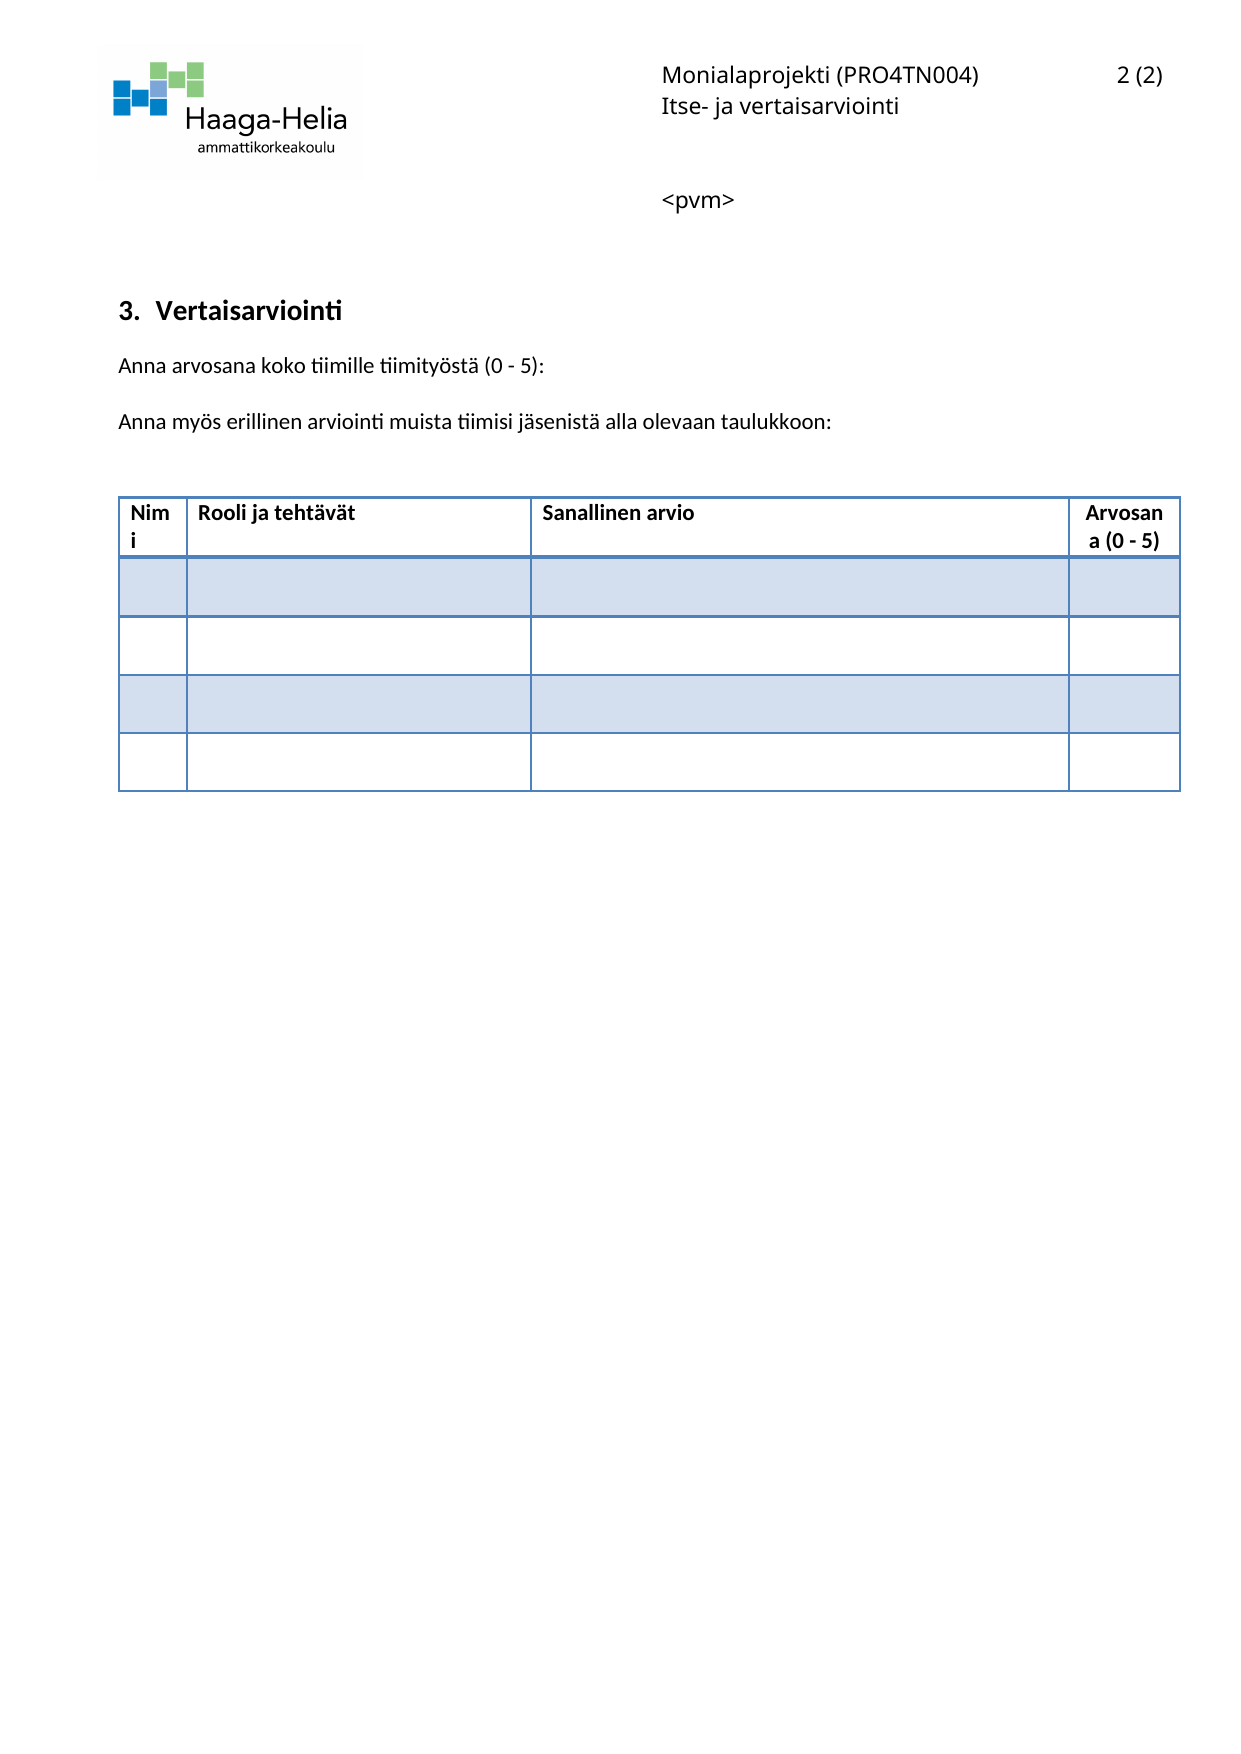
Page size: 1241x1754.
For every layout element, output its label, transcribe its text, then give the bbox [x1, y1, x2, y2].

table_cell [188, 618, 530, 673]
table_cell [532, 618, 1068, 673]
table_header Nimi [120, 499, 186, 554]
table_header Arvosana (0 - 5) [1070, 499, 1179, 554]
table_cell [120, 559, 186, 615]
text Anna myös erillinen arviointi muista tiimisi jäsenistä alla olevaan taulukkoon: [118, 407, 1181, 435]
table_cell [532, 734, 1068, 790]
table_cell [188, 734, 530, 790]
table_cell [120, 734, 186, 790]
table_cell [1070, 559, 1179, 615]
subtitle Vertaisarviointi [118, 292, 1181, 327]
table_cell [1070, 676, 1179, 732]
table_cell [188, 676, 530, 732]
table_cell [120, 618, 186, 673]
table_cell [1070, 734, 1179, 790]
text Anna arvosana koko tiimille tiimityöstä (0 - 5): [118, 351, 1181, 379]
table_cell [532, 676, 1068, 732]
table_cell [188, 559, 530, 615]
table_cell [532, 559, 1068, 615]
table_cell [1070, 618, 1179, 673]
table_cell [120, 676, 186, 732]
picture [97, 44, 363, 181]
table_header Rooli ja tehtävät [188, 499, 530, 554]
table_header Sanallinen arvio [532, 499, 1068, 554]
